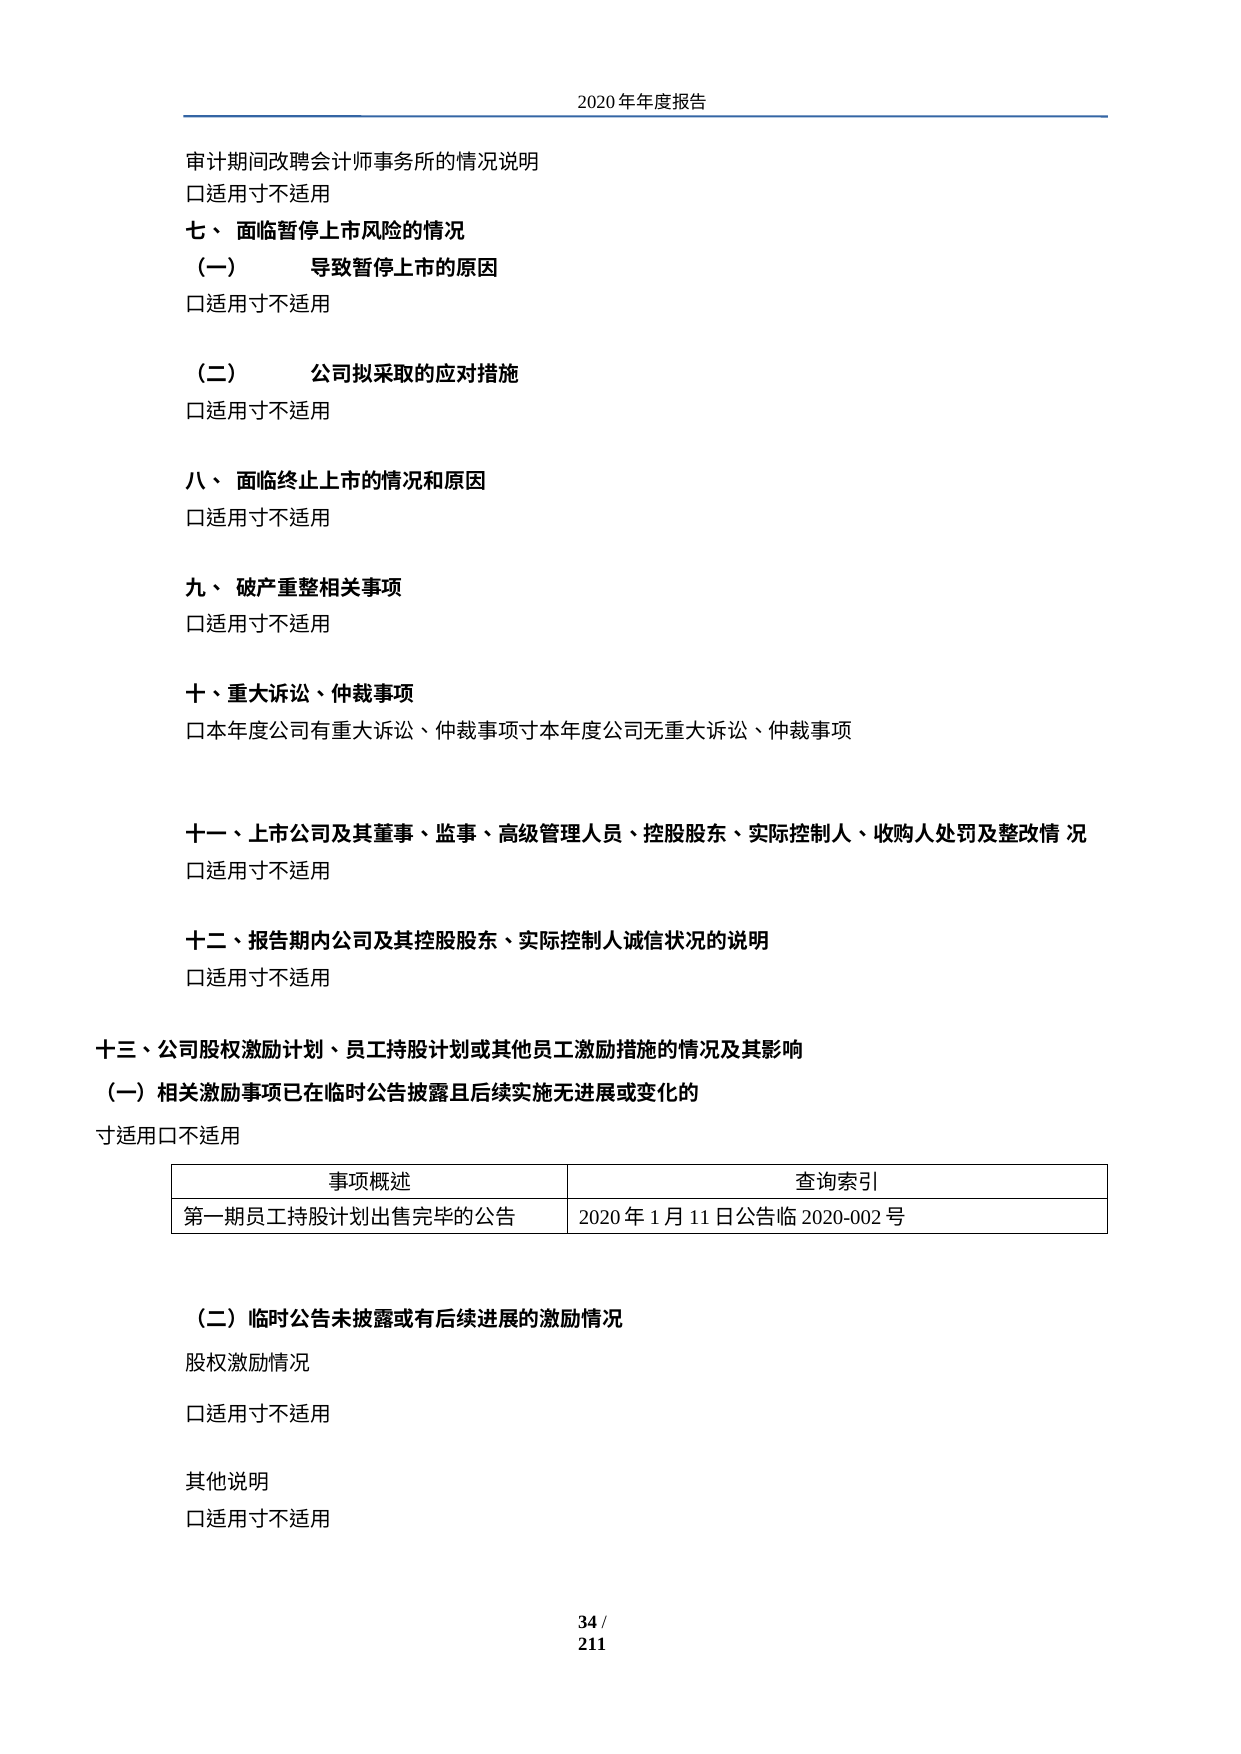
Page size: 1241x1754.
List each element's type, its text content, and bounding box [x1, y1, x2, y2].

text 寸适用口不适用 [95, 1121, 1193, 1150]
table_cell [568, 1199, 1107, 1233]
text （二） 公司拟采取的应对措施 [85, 356, 1193, 388]
text 口适用寸不适用 [85, 392, 1193, 425]
text 口适用寸不适用 [85, 176, 1193, 208]
text 口适用寸不适用 [85, 959, 1193, 991]
text 口本年度公司有重大诉讼、仲裁事项寸本年度公司无重大诉讼、仲裁事项 [85, 712, 1193, 745]
text 十、重大诉讼、仲裁事项 [85, 676, 1193, 708]
text 口适用寸不适用 [85, 1504, 1193, 1532]
text 七、 面临暂停上市风险的情况 [85, 212, 1193, 245]
text 十一、上市公司及其董事、监事、高级管理人员、控股股东、实际控制人、收购人处罚及整改情 况 [185, 816, 1193, 848]
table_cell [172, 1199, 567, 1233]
text 股权激励情况 [85, 1348, 1193, 1376]
text （一）相关激励事项已在临时公告披露且后续实施无进展或变化的 [95, 1078, 1193, 1107]
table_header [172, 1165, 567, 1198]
text （一） 导致暂停上市的原因 [85, 249, 1193, 281]
text 口适用寸不适用 [85, 286, 1193, 318]
text 八、 面临终止上市的情况和原因 [85, 462, 1193, 495]
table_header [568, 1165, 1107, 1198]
text 口适用寸不适用 [85, 1399, 1193, 1427]
text 九、 破产重整相关事项 [85, 569, 1193, 601]
text 口适用寸不适用 [85, 606, 1193, 638]
text 审计期间改聘会计师事务所的情况说明 [85, 143, 1193, 176]
text （二）临时公告未披露或有后续进展的激励情况 [85, 1304, 1193, 1333]
text 十二、报告期内公司及其控股股东、实际控制人诚信状况的说明 [85, 922, 1193, 955]
text 口适用寸不适用 [85, 852, 1193, 885]
text 十三、公司股权激励计划、员工持股计划或其他员工激励措施的情况及其影响 [95, 1035, 1193, 1064]
text 口适用寸不适用 [85, 499, 1193, 531]
text 其他说明 [85, 1467, 1193, 1495]
